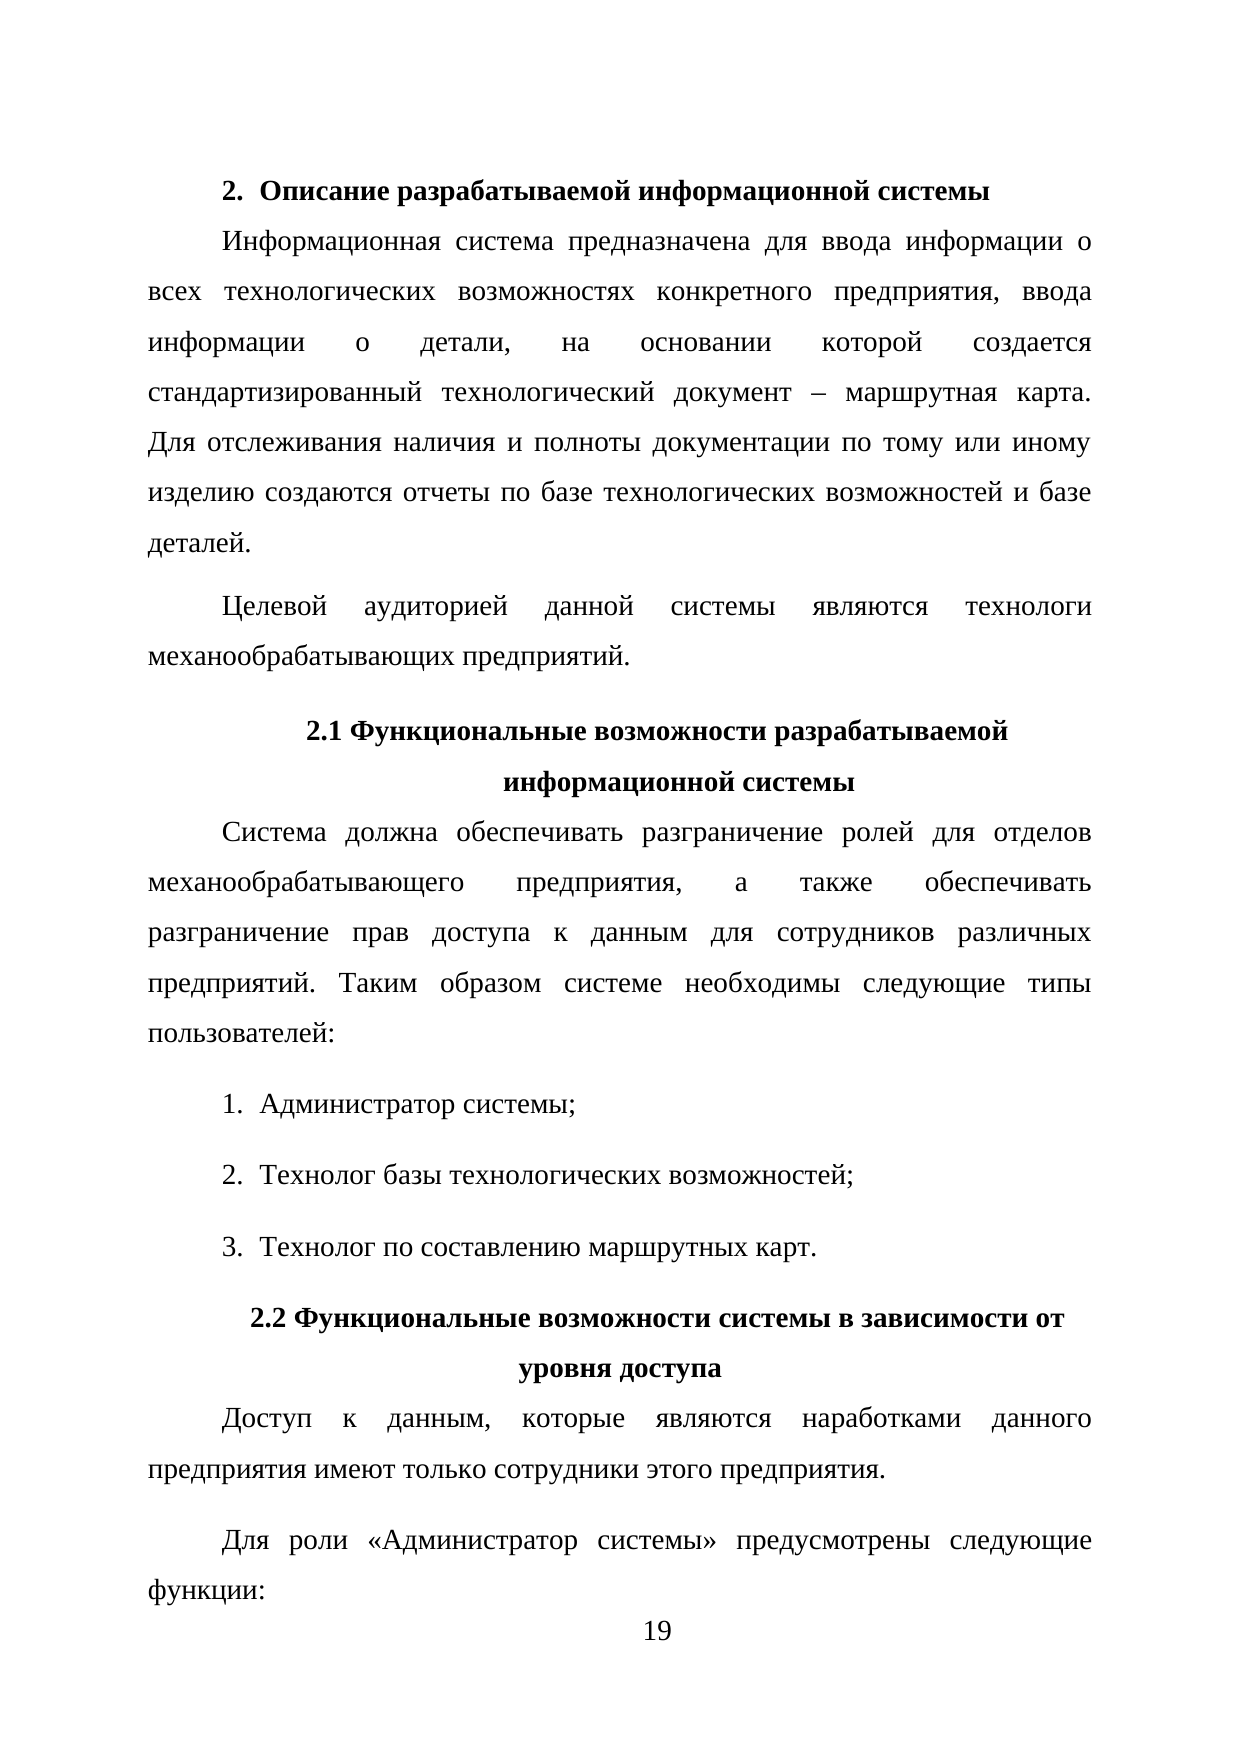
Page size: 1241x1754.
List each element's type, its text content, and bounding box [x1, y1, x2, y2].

text Целевой аудиторией данной системы являются технологи механообрабатывающих предприятий. [148, 588, 1092, 672]
text Доступ к данным, которые являются наработками данного предприятия имеют только сотрудники этого предприятия. [148, 1400, 1092, 1484]
list Администратор системы; [222, 1086, 1092, 1120]
text Информационная система предназначена для ввода информации о всех технологических возможностях конкретного предприятия, ввода информации о детали, на основании которой создается стандартизированный технологический документ – маршрутная карта. Для отслеживания наличия и полноты документации по тому или иному изделию создаются отчеты по базе технологических возможностей и базе деталей. [148, 223, 1092, 558]
text Для роли «Администратор системы» предусмотрены следующие функции: [148, 1522, 1092, 1606]
text 2.2 Функциональные возможности системы в зависимости от уровня доступа [148, 1300, 1092, 1384]
subtitle Описание разрабатываемой информационной системы [222, 173, 1092, 206]
subtitle Функциональные возможности разрабатываемой информационной системы [222, 713, 1092, 797]
list Технолог базы технологических возможностей; [222, 1157, 1092, 1191]
text Система должна обеспечивать разграничение ролей для отделов механообрабатывающего предприятия, а также обеспечивать разграничение прав доступа к данным для сотрудников различных предприятий. Таким образом системе необходимы следующие типы пользователей: [148, 814, 1092, 1049]
list Технолог по составлению маршрутных карт. [222, 1229, 1092, 1262]
